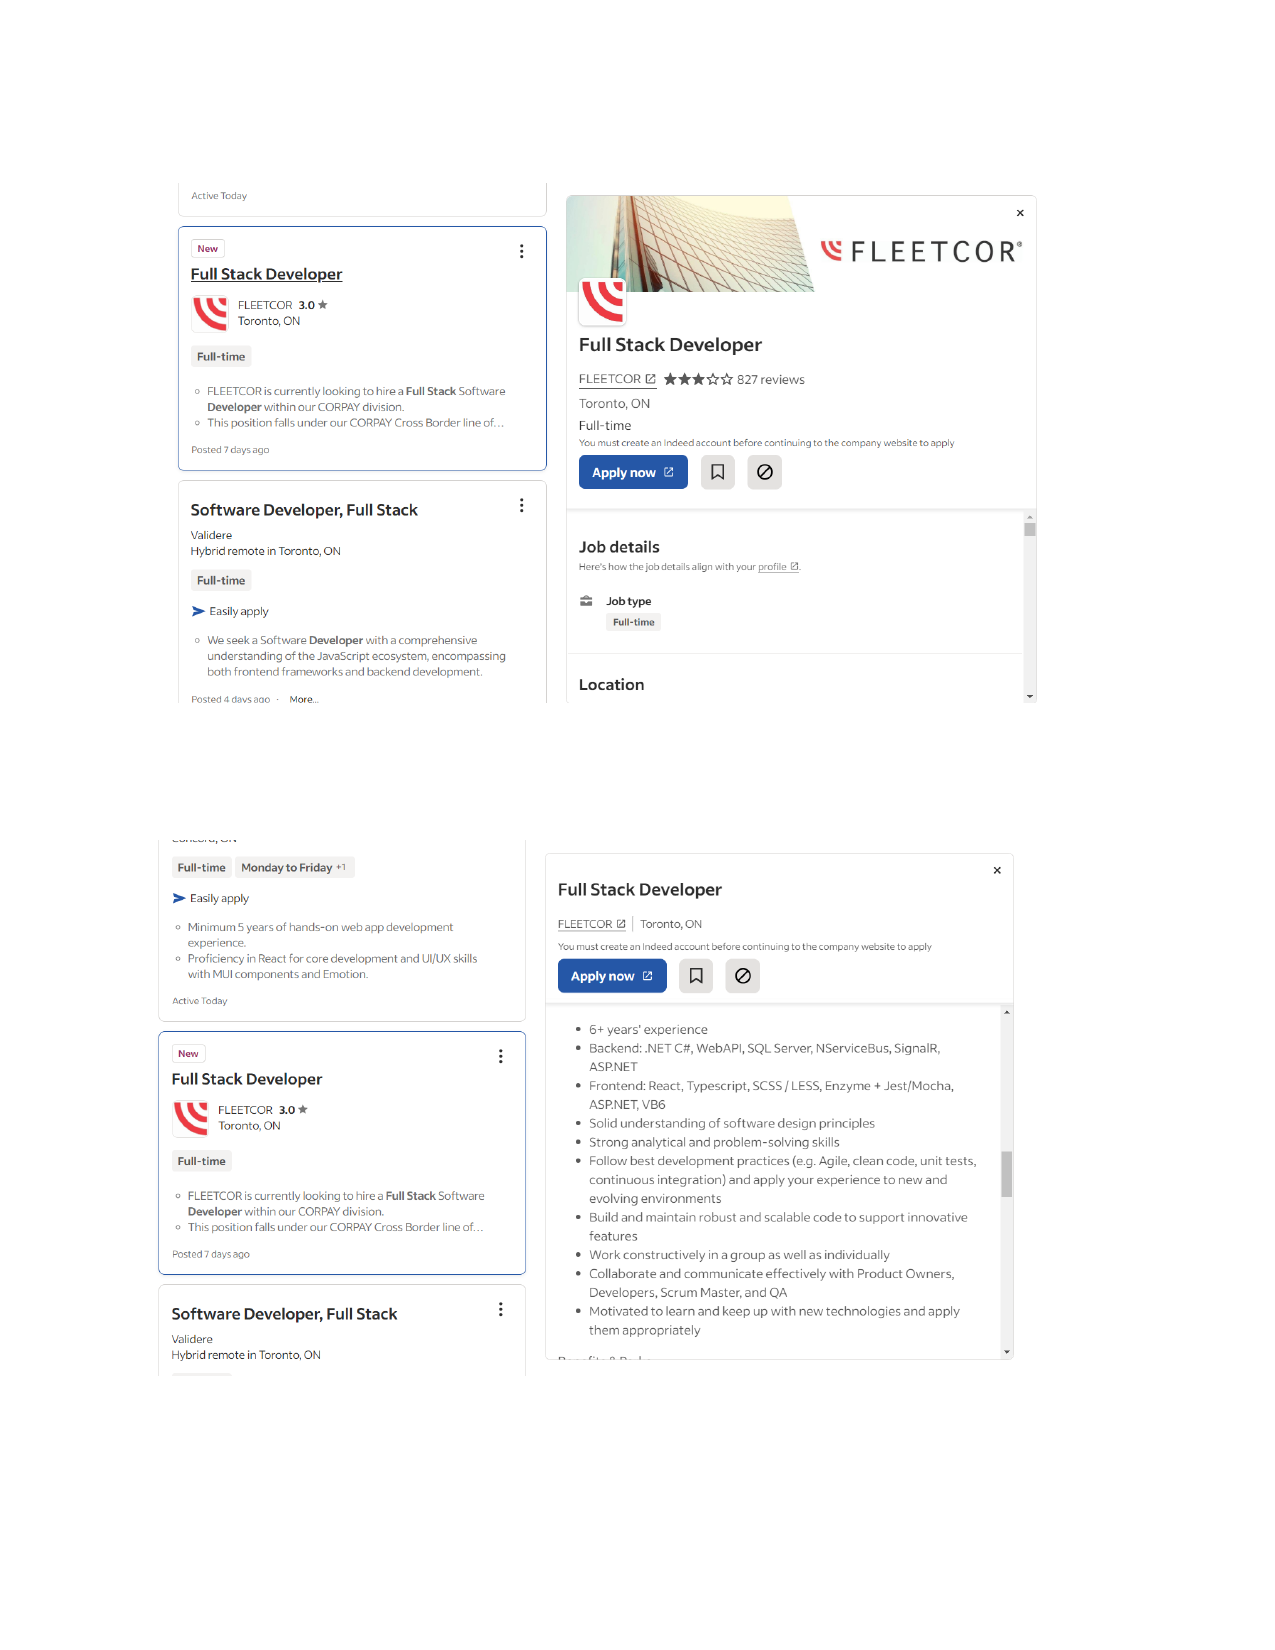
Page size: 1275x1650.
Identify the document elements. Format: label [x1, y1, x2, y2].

picture [75, 178, 1200, 703]
picture [75, 833, 1200, 1376]
